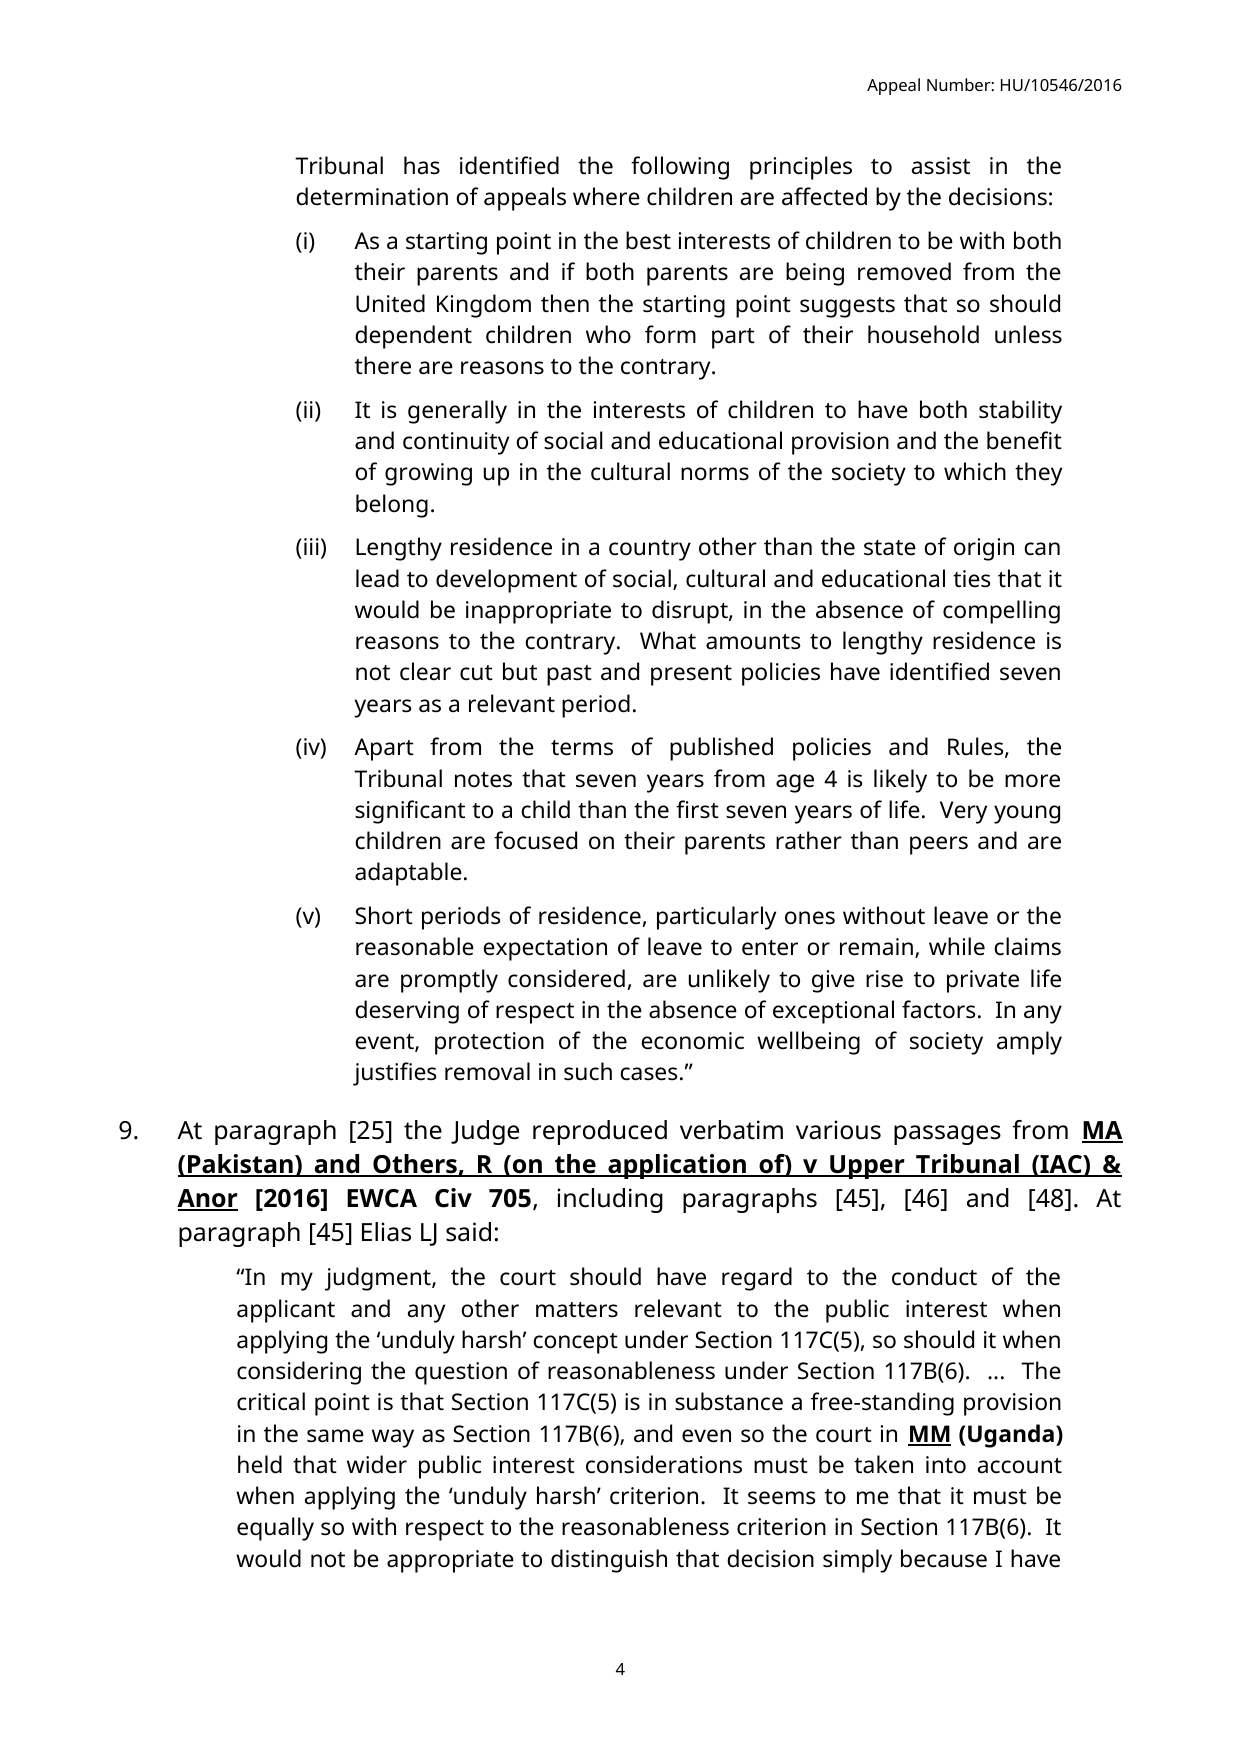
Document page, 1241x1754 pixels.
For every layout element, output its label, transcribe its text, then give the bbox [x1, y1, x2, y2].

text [236, 150, 1063, 212]
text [236, 1261, 1063, 1574]
text (v) Short periods of residence, particularly ones without leave or the reasonable expectation of leave to enter or remain, while claims are promptly considered, are unlikely to give rise to private life deserving of respect in the absence of exceptional factors. In any event, protection of the economic wellbeing of society amply justifies removal in such cases.” [295, 900, 1063, 1087]
list At paragraph [25] the Judge reproduced verbatim various passages from MA (Pakistan) and Others, R (on the application of) v Upper Tribunal (IAC) & Anor [2016] EWCA Civ 705, including paragraphs [45], [46] and [48]. At paragraph [45] Elias LJ said: [118, 1112, 1122, 1249]
text (iii) Lengthy residence in a country other than the state of origin can lead to development of social, cultural and educational ties that it would be inappropriate to disrupt, in the absence of compelling reasons to the contrary. What amounts to lengthy residence is not clear cut but past and present policies have identified seven years as a relevant period. [295, 531, 1063, 719]
text (iv) Apart from the terms of published policies and Rules, the Tribunal notes that seven years from age 4 is likely to be more significant to a child than the first seven years of life. Very young children are focused on their parents rather than peers and are adaptable. [295, 731, 1063, 887]
text (ii) It is generally in the interests of children to have both stability and continuity of social and educational provision and the benefit of growing up in the cultural norms of the society to which they belong. [295, 394, 1063, 519]
text (i) As a starting point in the best interests of children to be with both their parents and if both parents are being removed from the United Kingdom then the starting point suggests that so should dependent children who form part of their household unless there are reasons to the contrary. [295, 225, 1063, 381]
